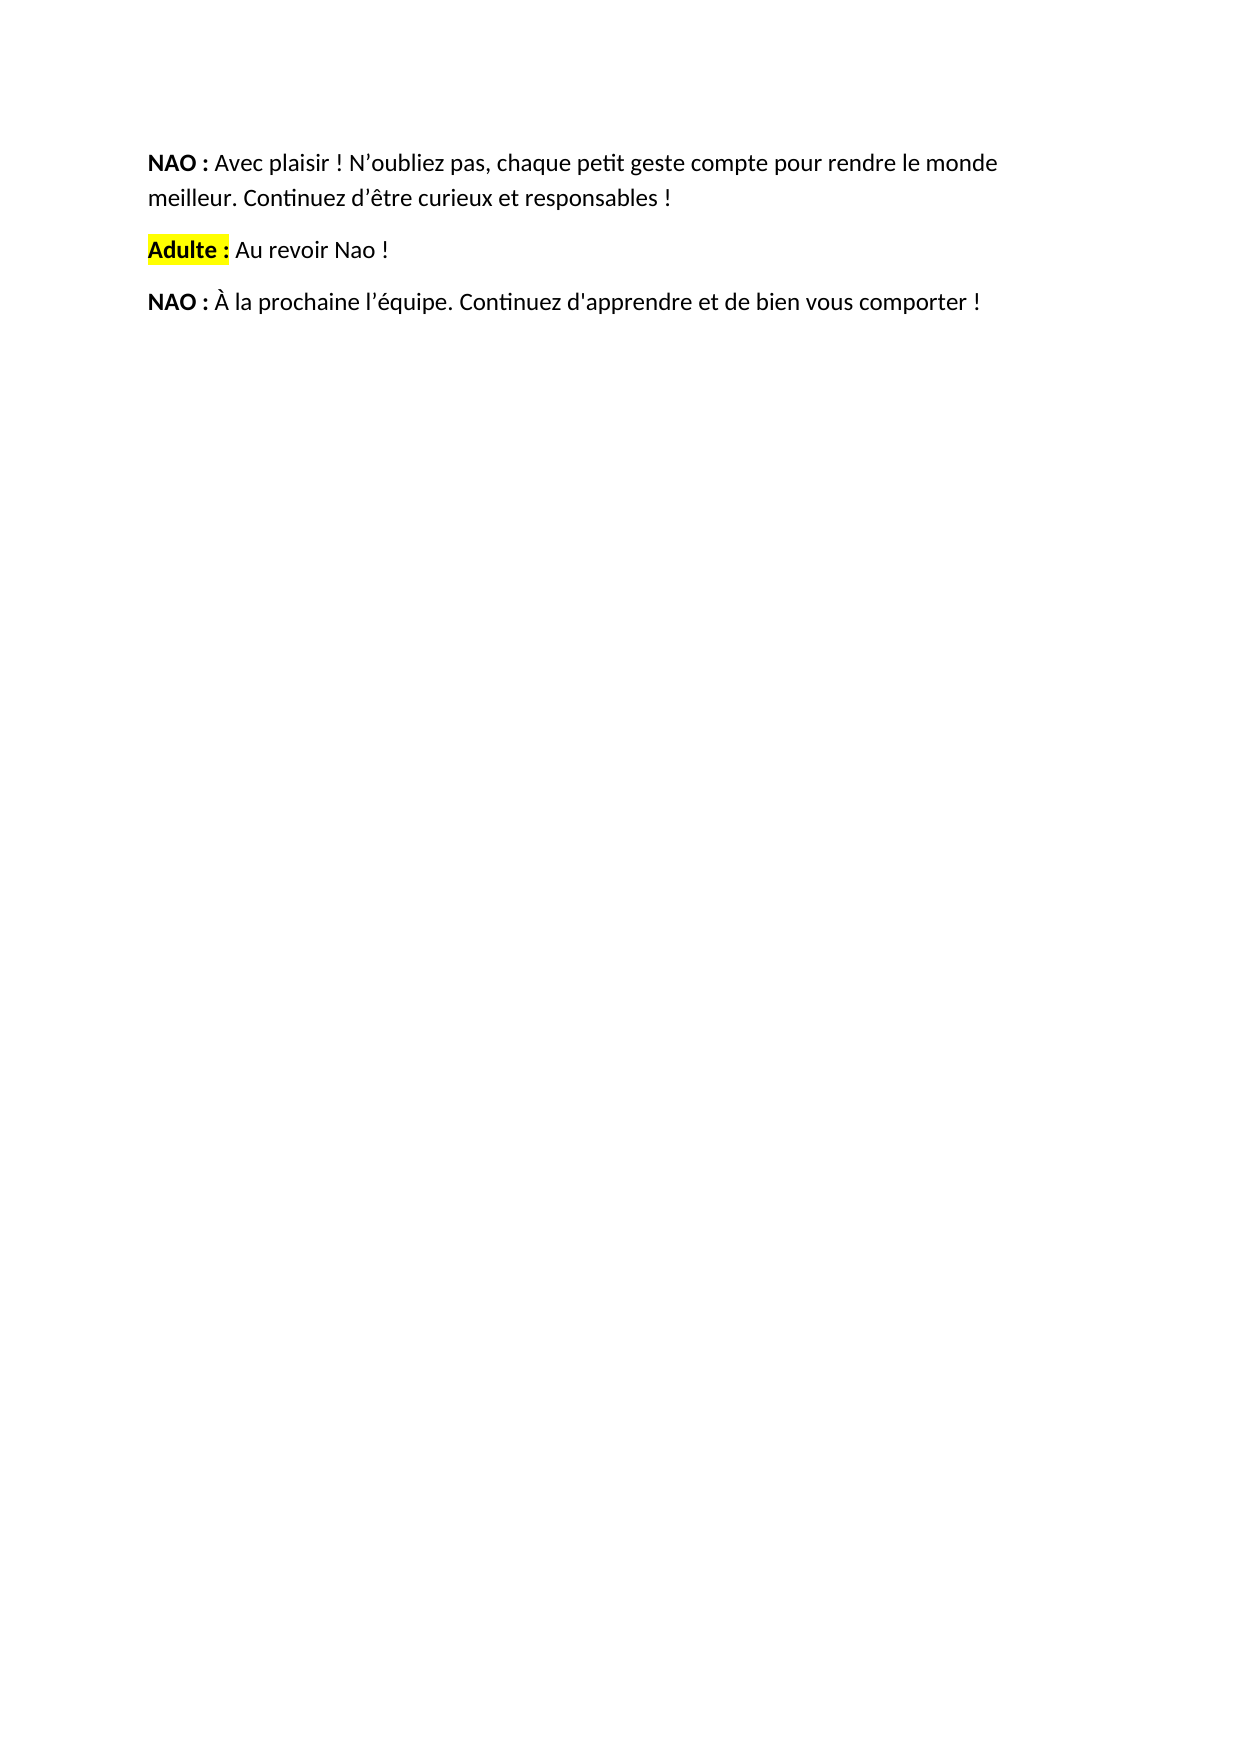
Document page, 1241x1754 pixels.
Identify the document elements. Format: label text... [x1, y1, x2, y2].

text NAO : À la prochaine l’équipe. Continuez d'apprendre et de bien vous comporter ! [148, 286, 1093, 316]
text NAO : Avec plaisir ! N’oubliez pas, chaque petit geste compte pour rendre le monde meilleur. Continuez d’être curieux et responsables ! [148, 148, 1093, 213]
text Adulte : Au revoir Nao ! [229, 234, 1093, 265]
